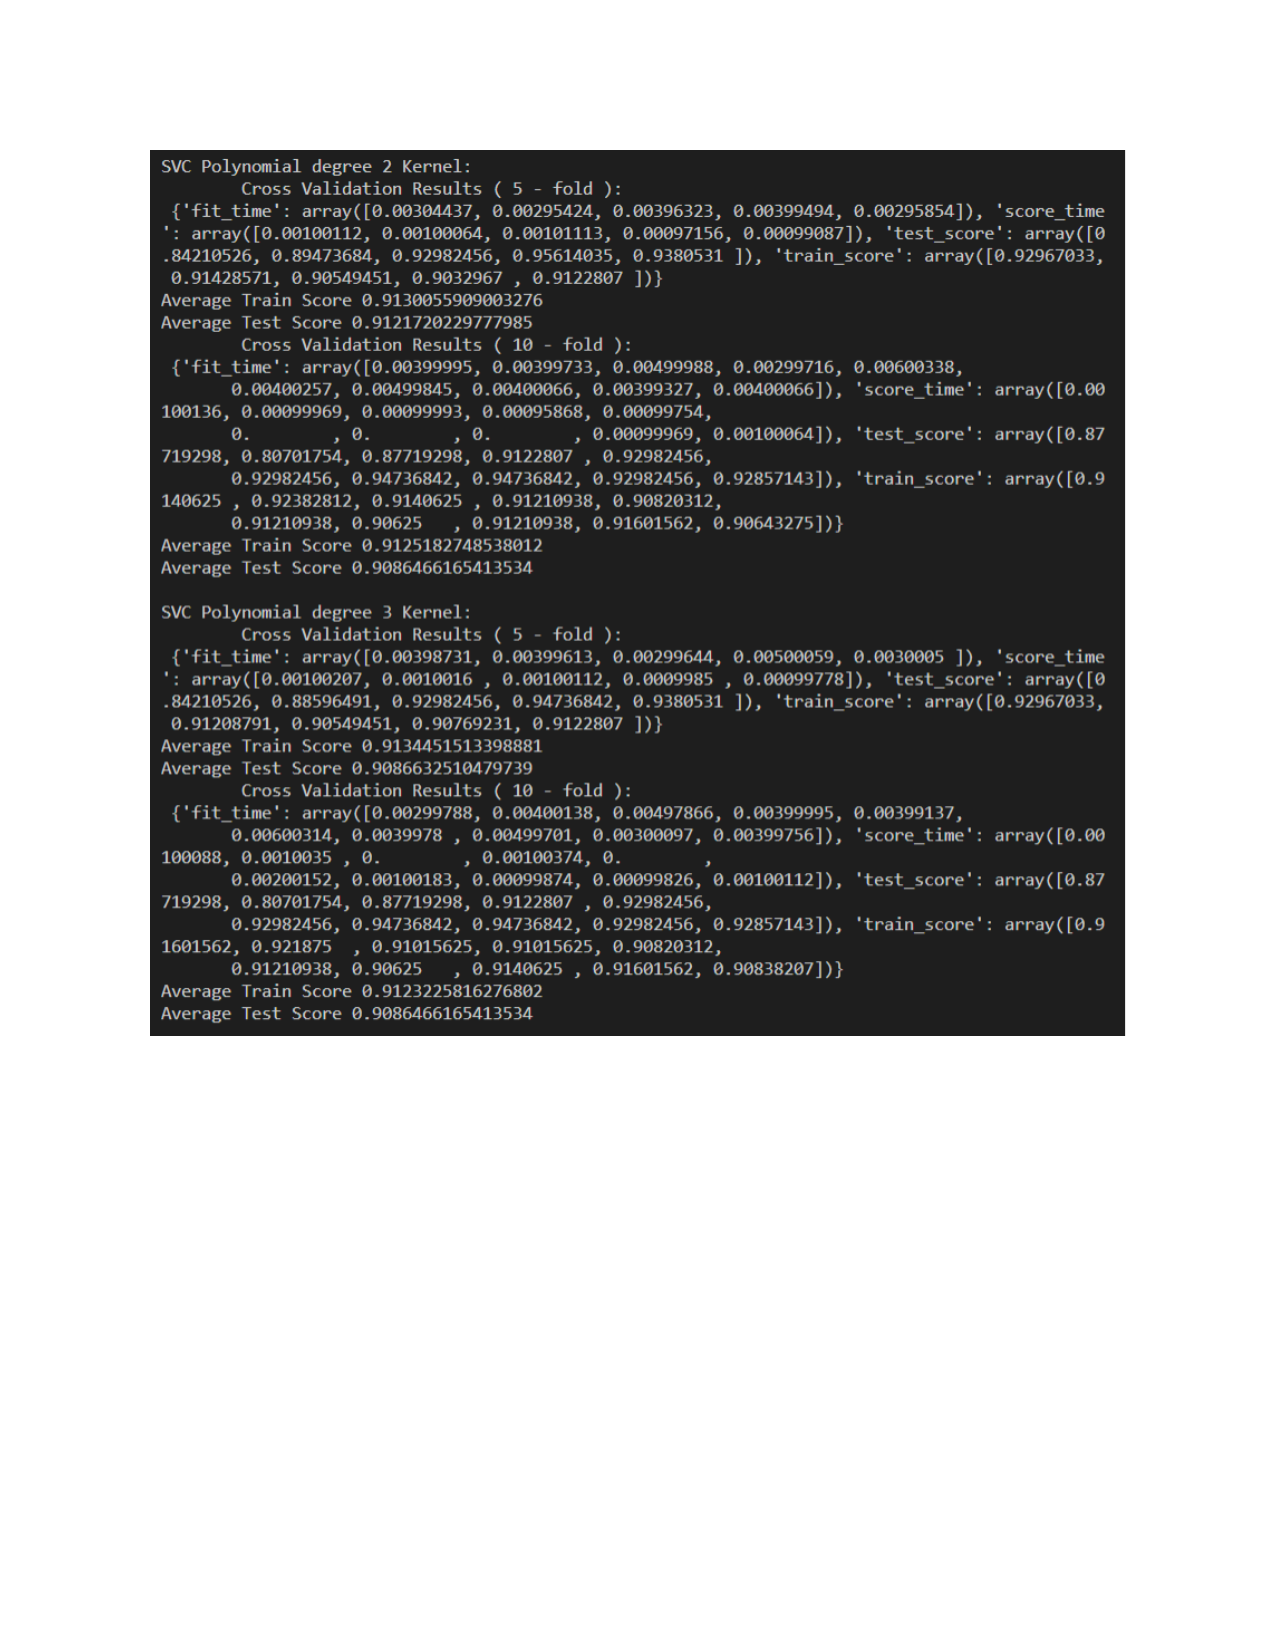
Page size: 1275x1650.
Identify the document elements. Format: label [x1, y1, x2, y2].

picture [150, 150, 1125, 1036]
